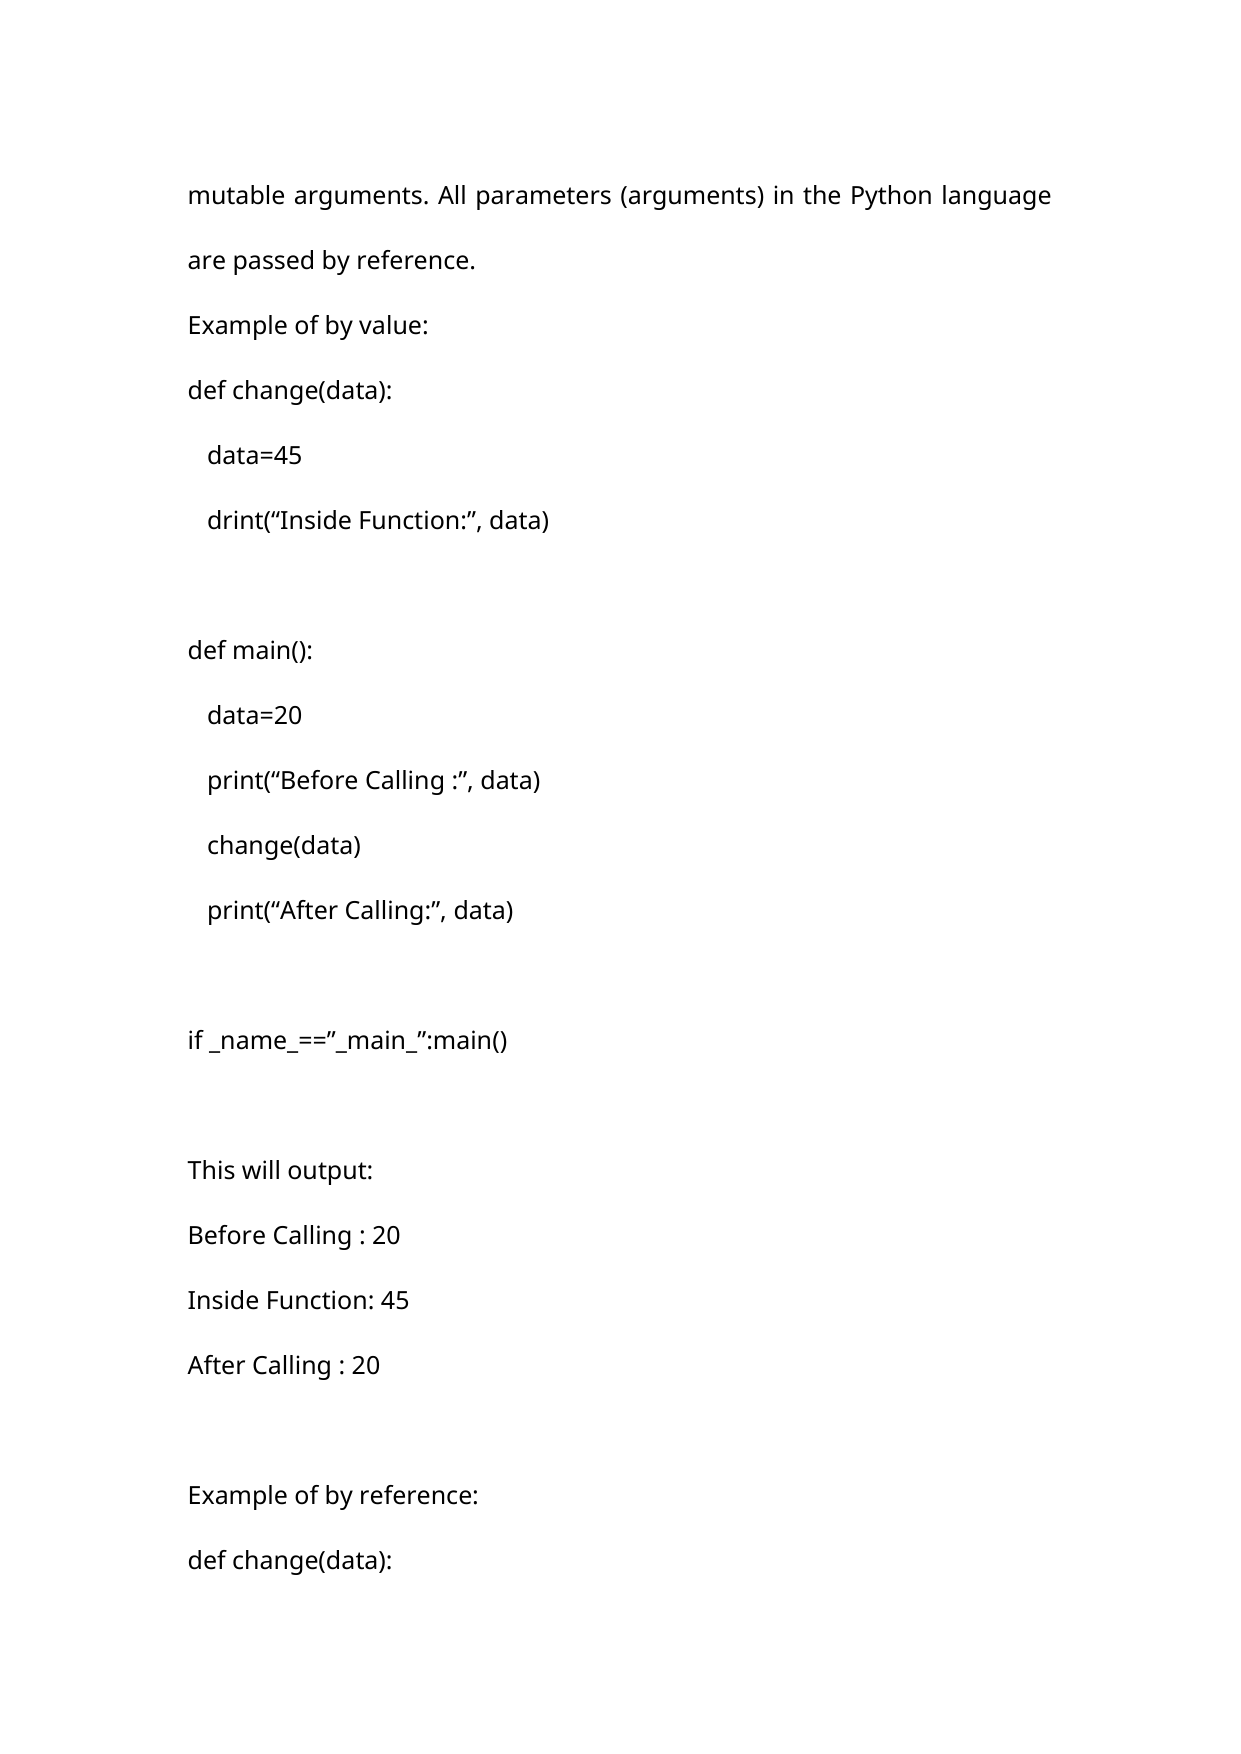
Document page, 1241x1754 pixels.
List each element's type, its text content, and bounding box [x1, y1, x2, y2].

text After Calling : 20 [187, 1332, 1053, 1397]
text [187, 162, 1053, 292]
text data=45 [187, 422, 1053, 487]
text Example of by reference: [187, 1462, 1053, 1527]
text Example of by value: [187, 292, 1053, 357]
text print(“After Calling:”, data) [187, 877, 1053, 942]
text print(“Before Calling :”, data) [187, 747, 1053, 812]
text This will output: [187, 1137, 1053, 1202]
text change(data) [187, 812, 1053, 877]
text if _name_==”_main_”:main() [187, 1007, 1053, 1072]
text Inside Function: 45 [187, 1267, 1053, 1332]
text def main(): [187, 617, 1053, 682]
text def change(data): [187, 1527, 1053, 1592]
text Before Calling : 20 [187, 1202, 1053, 1267]
text drint(“Inside Function:”, data) [187, 487, 1053, 552]
text data=20 [187, 682, 1053, 747]
text def change(data): [187, 357, 1053, 422]
